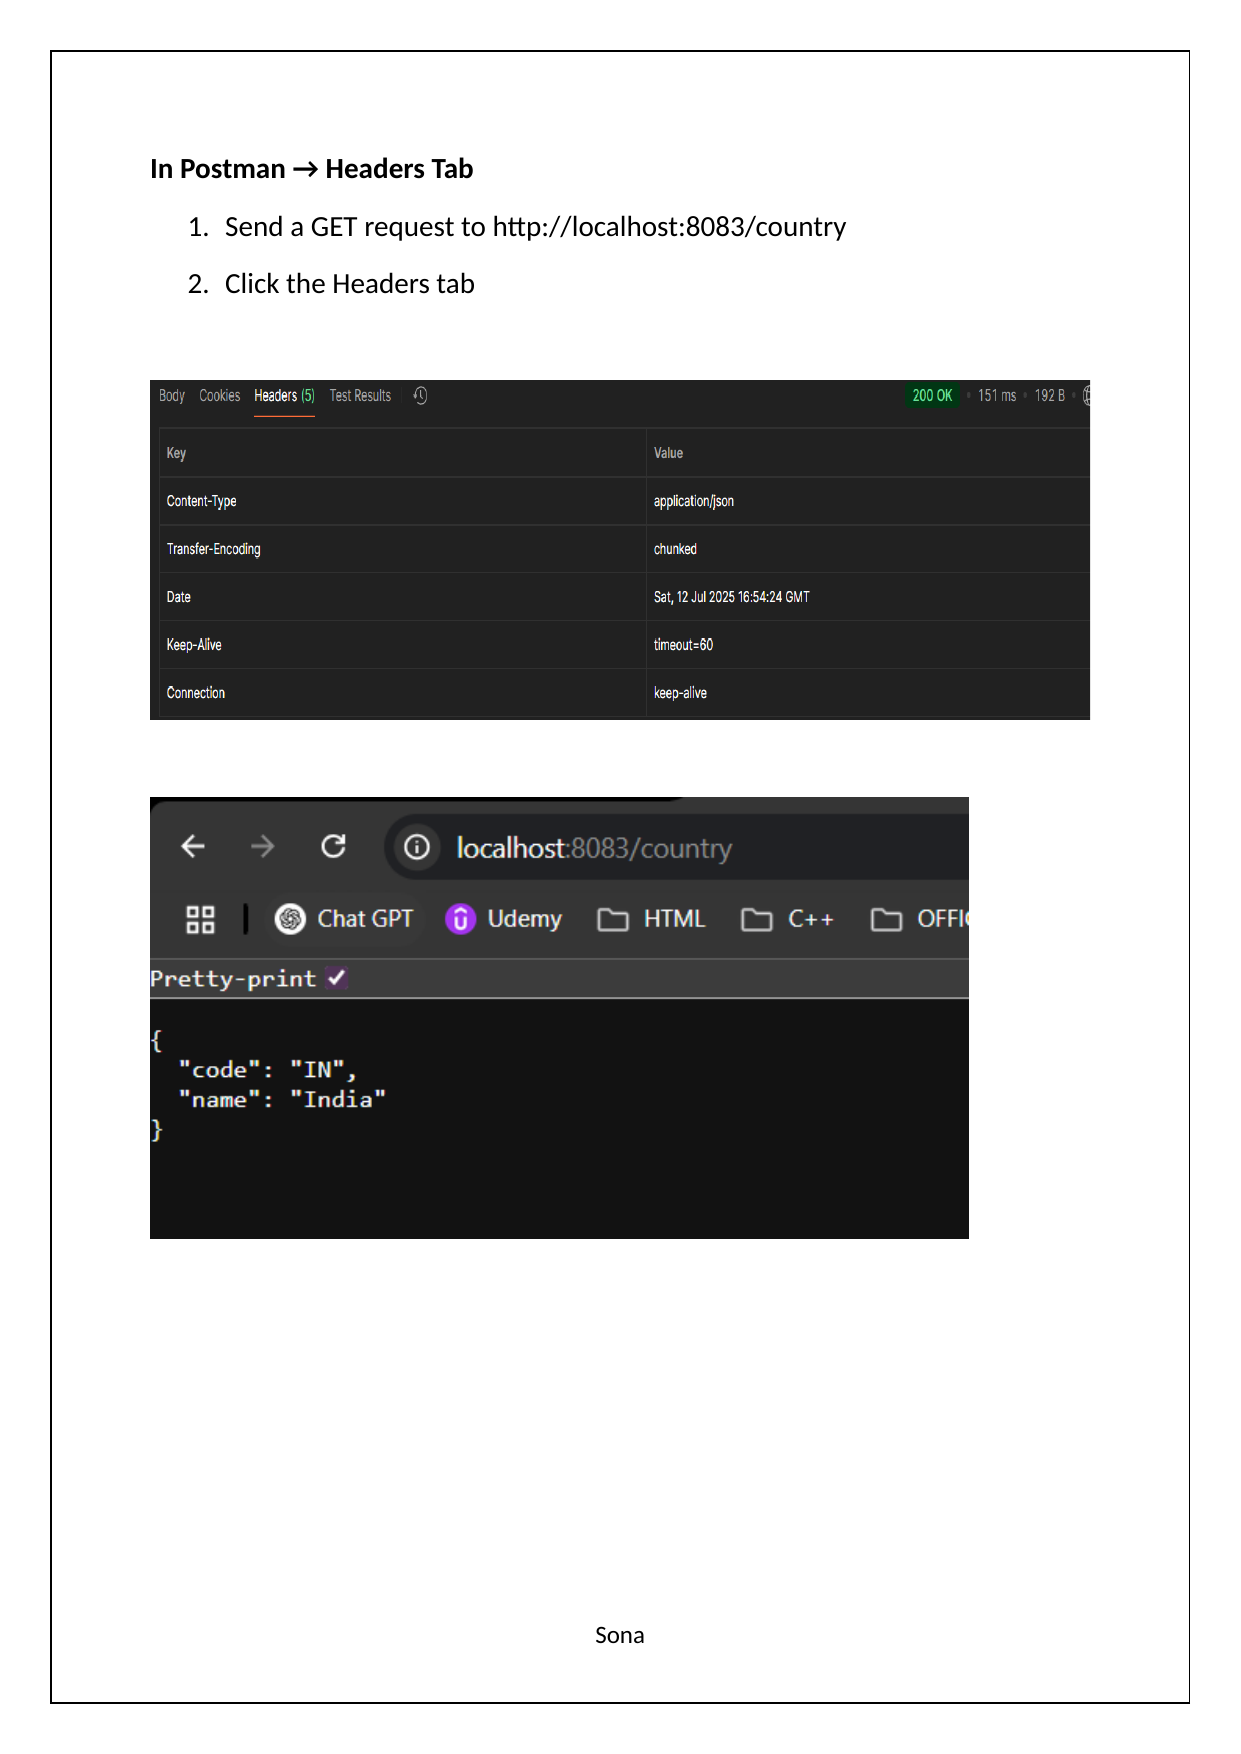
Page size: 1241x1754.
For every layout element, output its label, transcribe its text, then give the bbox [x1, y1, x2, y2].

list Send a GET request to http://localhost:8083/country [187, 208, 1090, 243]
list Click the Headers tab [187, 265, 1090, 301]
text In Postman → Headers Tab [150, 150, 1090, 186]
picture [150, 797, 969, 1239]
picture [150, 380, 1091, 720]
